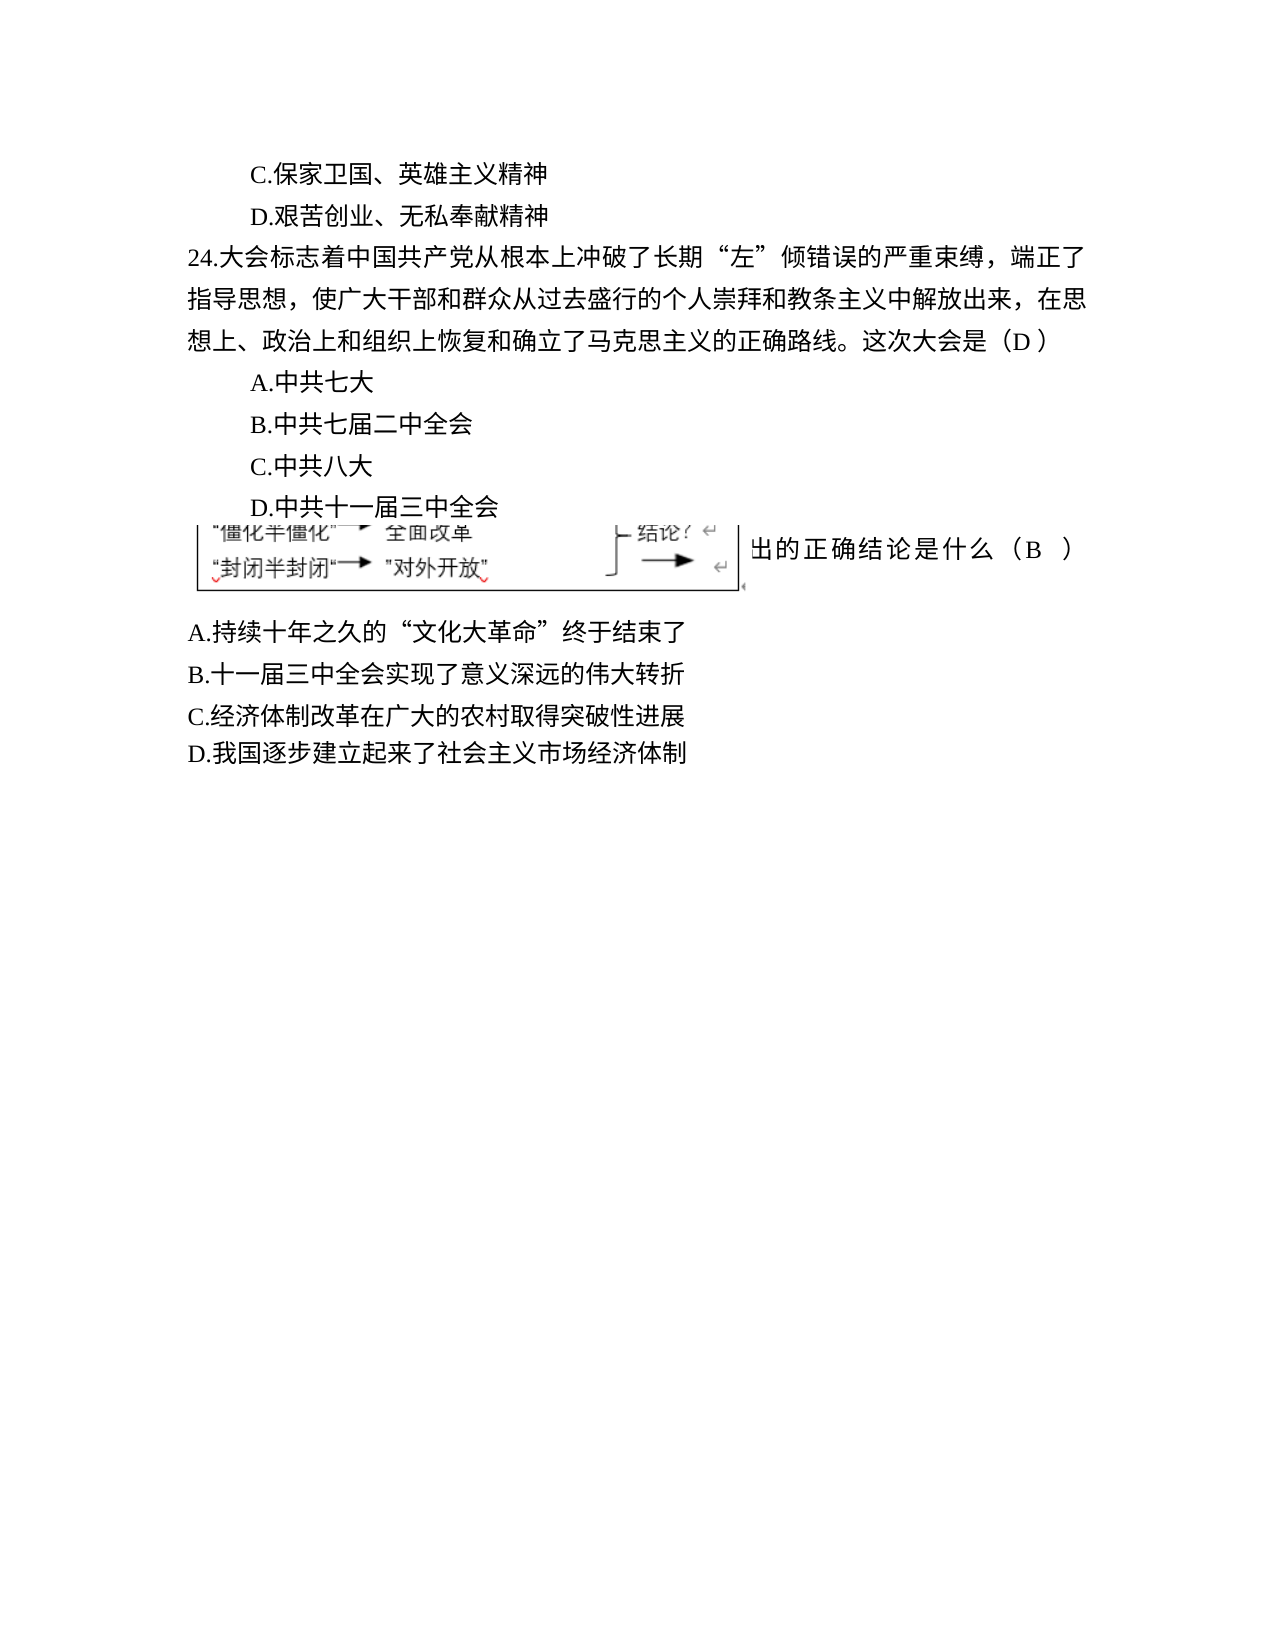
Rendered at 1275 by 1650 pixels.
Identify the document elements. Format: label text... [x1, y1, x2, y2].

text C.经济体制改革在广大的农村取得突破性进展 [187, 692, 1087, 733]
text 24.大会标志着中国共产党从根本上冲破了长期“左”倾错误的严重束缚，端正了指导思想，使广大干部和群众从过去盛行的个人崇拜和教条主义中解放出来，在思想上、政治上和组织上恢复和确立了马克思主义的正确路线。这次大会是（D ） [187, 233, 1087, 358]
text C.中共八大 [187, 442, 1087, 483]
text D.艰苦创业、无私奉献精神 [187, 192, 1087, 233]
text C.保家卫国、英雄主义精神 [187, 150, 1087, 192]
text A.中共七大 [187, 358, 1087, 400]
text D.我国逐步建立起来了社会主义市场经济体制 [187, 733, 1087, 769]
text B.中共七届二中全会 [187, 400, 1087, 442]
text B.十一届三中全会实现了意义深远的伟大转折 [187, 650, 1087, 692]
text D.中共十一届三中全会 [187, 483, 1087, 525]
text A.持续十年之久的“文化大革命”终于结束了 [187, 608, 1087, 650]
picture [187, 525, 753, 600]
